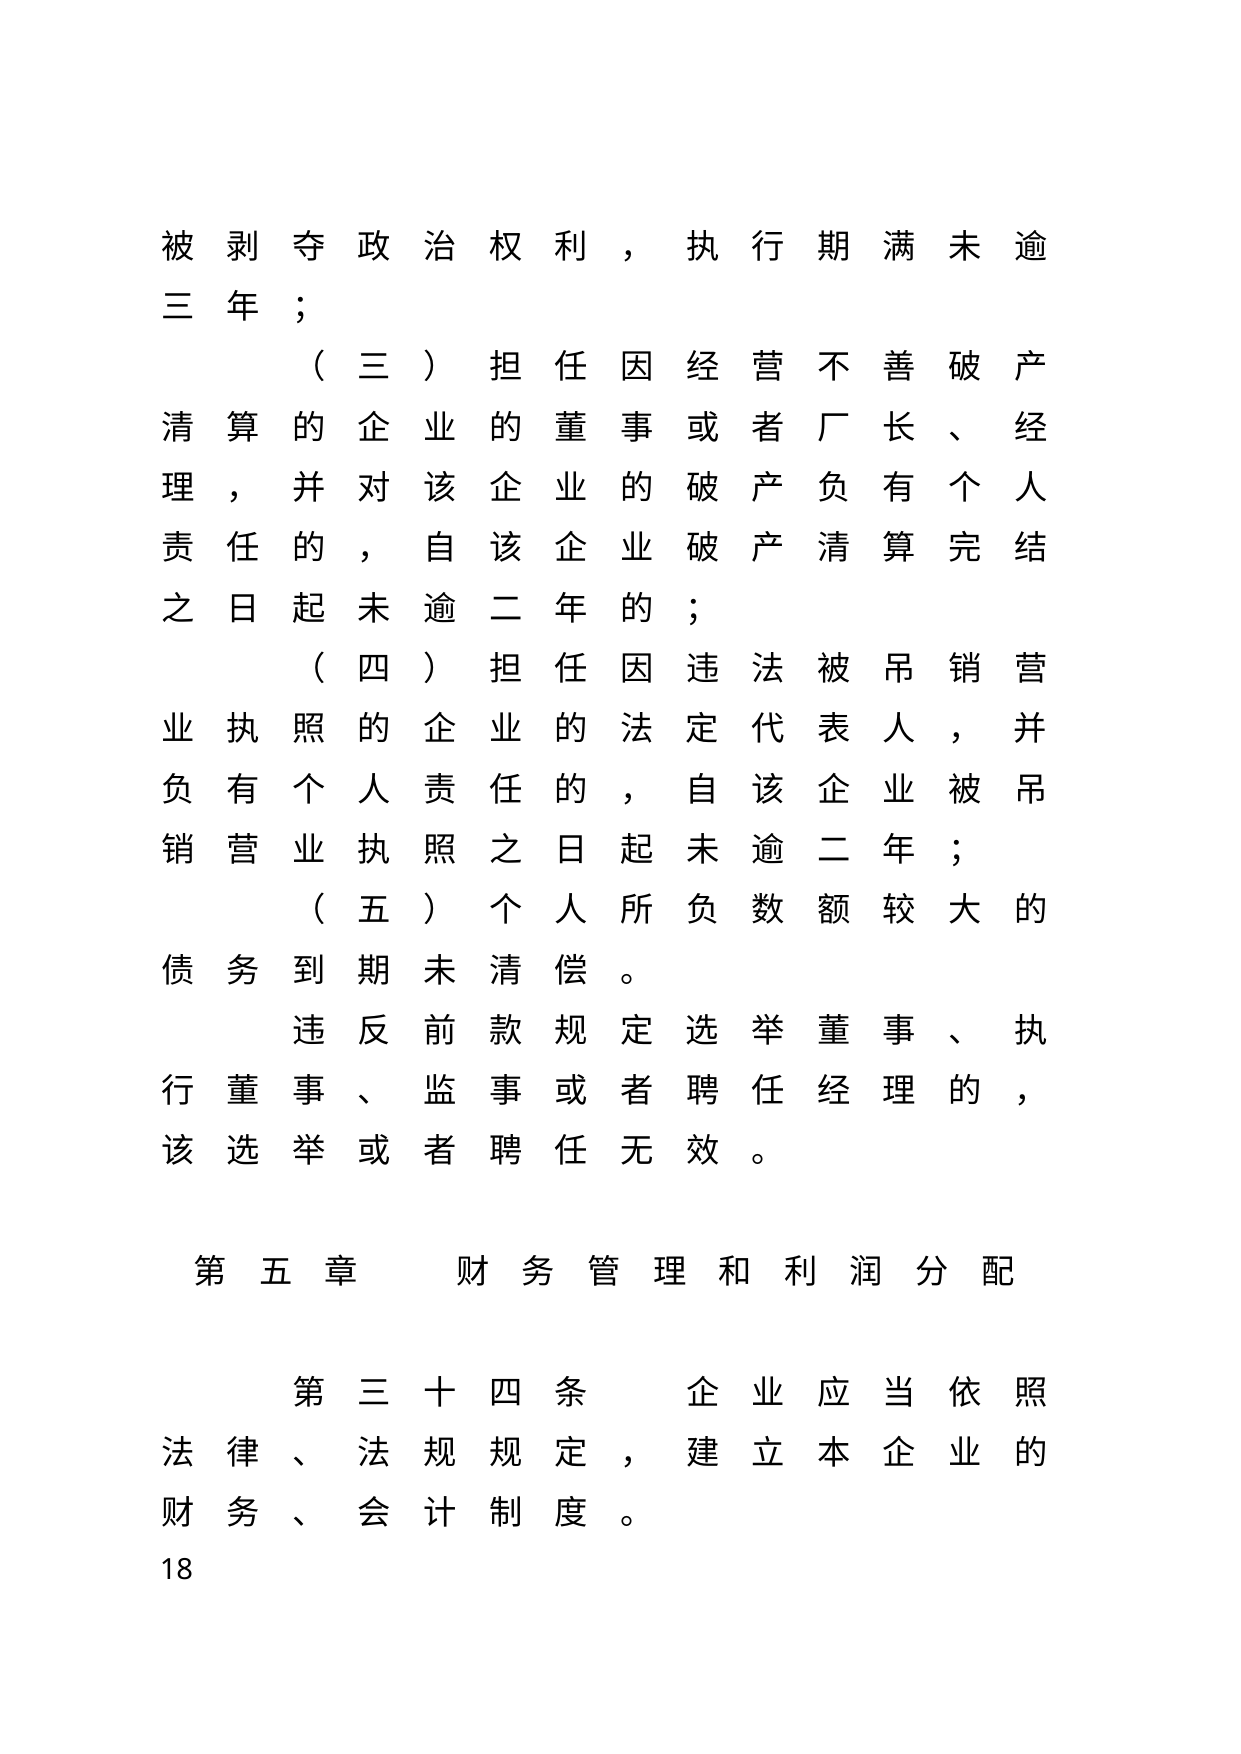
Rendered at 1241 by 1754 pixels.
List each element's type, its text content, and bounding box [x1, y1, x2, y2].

text 第三十四条 企业应当依照法律、法规规定，建立本企业的财务、会计制度。 [161, 1359, 1079, 1540]
text （三）担任因经营不善破产清算的企业的董事或者厂长、经理，并对该企业的破产负有个人责任的，自该企业破产清算完结之日起未逾二年的； [161, 334, 1079, 636]
text 违反前款规定选举董事、执行董事、监事或者聘任经理的，该选举或者聘任无效。 [161, 998, 1079, 1178]
text （五）个人所负数额较大的债务到期未清偿。 [161, 877, 1079, 998]
text （四）担任因违法被吊销营业执照的企业的法定代表人，并负有个人责任的，自该企业被吊销营业执照之日起未逾二年； [161, 636, 1079, 877]
text 第五章 财务管理和利润分配 [161, 1239, 1079, 1299]
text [161, 213, 1079, 334]
